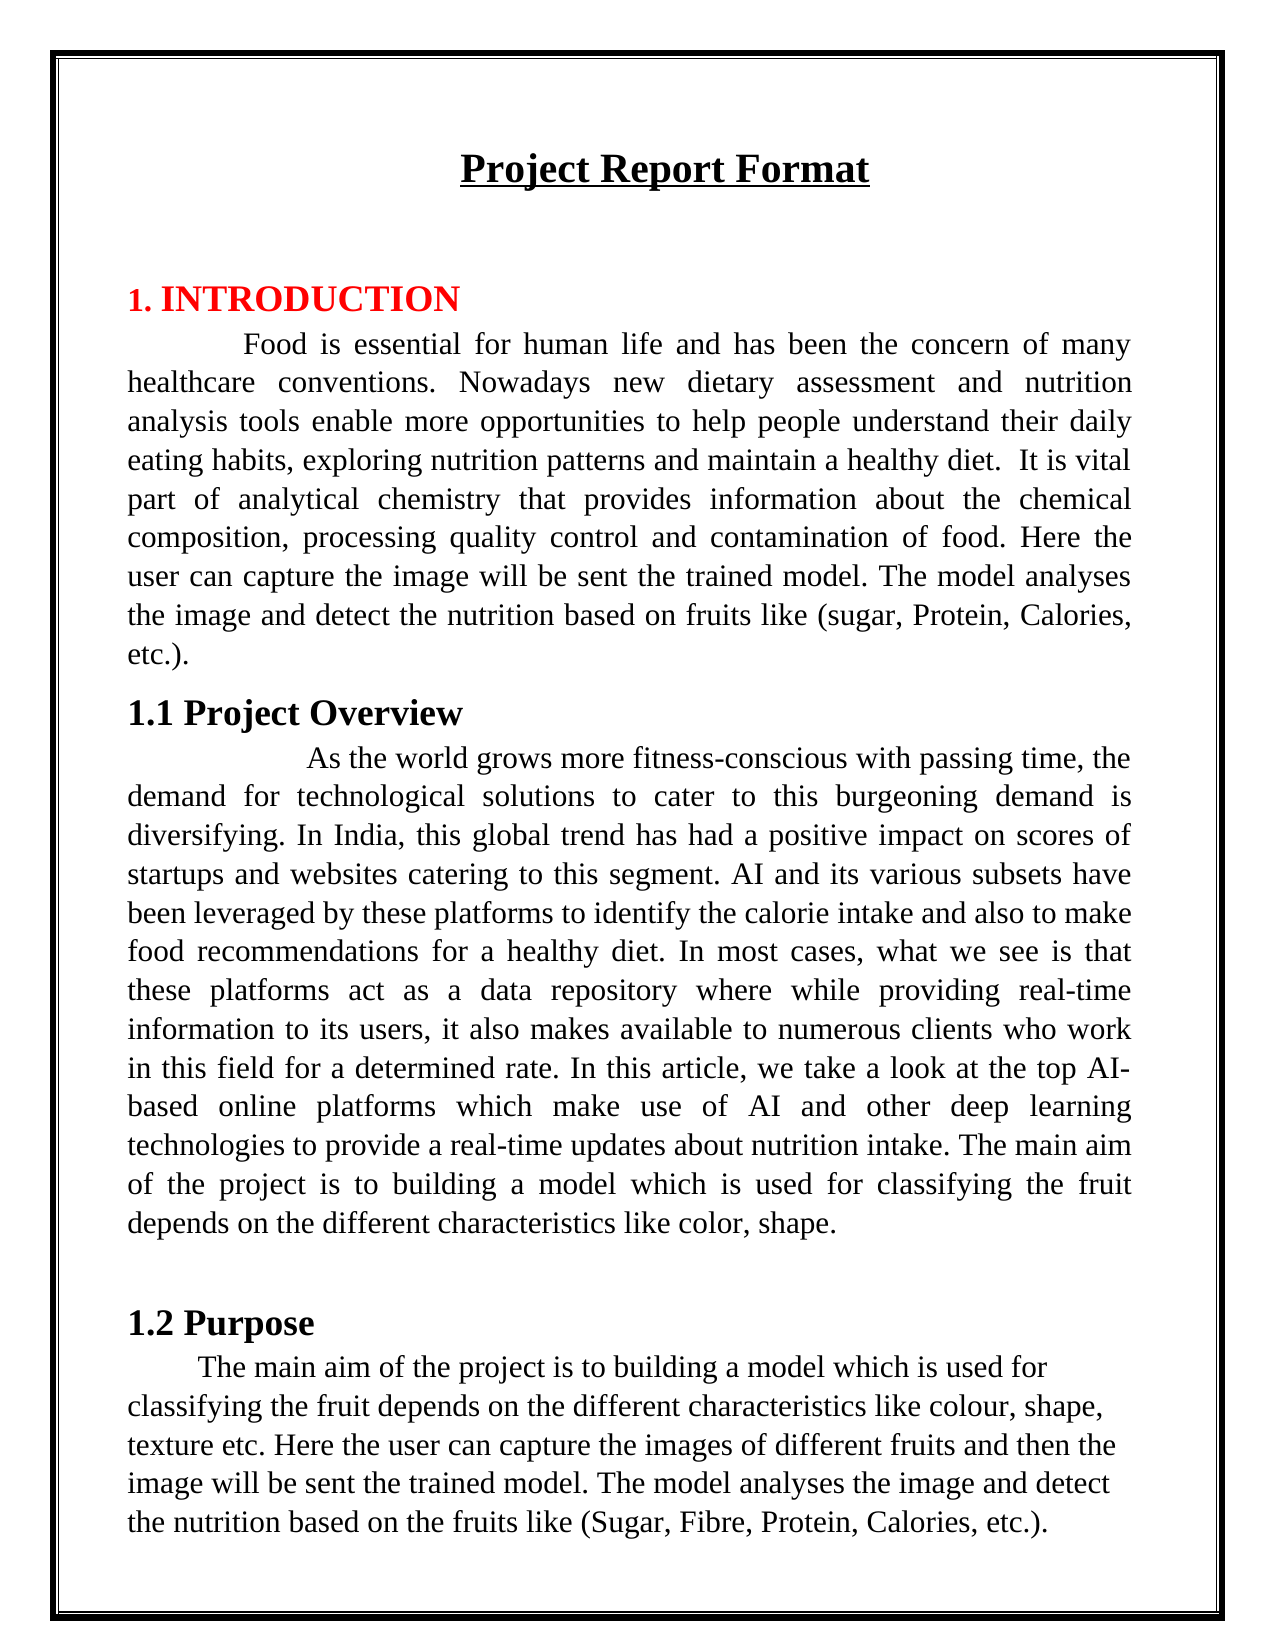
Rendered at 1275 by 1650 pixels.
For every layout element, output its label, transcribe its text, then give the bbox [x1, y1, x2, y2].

text Project Report Format [197, 144, 1133, 192]
text 1.1 Project Overview [127, 690, 1133, 733]
text 1. INTRODUCTION [127, 276, 1133, 319]
text The main aim of the project is to building a model which is used for classifying the fruit depends on the different characteristics like colour, shape, texture etc. Here the user can capture the images of different fruits and then the image will be sent the trained model. The model analyses the image and detect the nutrition based on the fruits like (Sugar, Fibre, Protein, Calories, etc.). [127, 1348, 1133, 1539]
text 1.2 Purpose [127, 1300, 1133, 1343]
text Food is essential for human life and has been the concern of many healthcare conventions. Nowadays new dietary assessment and nutrition analysis tools enable more opportunities to help people understand their daily eating habits, exploring nutrition patterns and maintain a healthy diet. It is vital part of analytical chemistry that provides information about the chemical composition, processing quality control and contamination of food. Here the user can capture the image will be sent the trained model. The model analyses the image and detect the nutrition based on fruits like (sugar, Protein, Calories, etc.). [127, 325, 1133, 671]
text As the world grows more fitness-conscious with passing time, the demand for technological solutions to cater to this burgeoning demand is diversifying. In India, this global trend has had a positive impact on scores of startups and websites catering to this segment. AI and its various subsets have been leveraged by these platforms to identify the calorie intake and also to make food recommendations for a healthy diet. In most cases, what we see is that these platforms act as a data repository where while providing real-time information to its users, it also makes available to numerous clients who work in this field for a determined rate. In this article, we take a look at the top AI-based online platforms which make use of AI and other deep learning technologies to provide a real-time updates about nutrition intake. The main aim of the project is to building a model which is used for classifying the fruit depends on the different characteristics like color, shape. [127, 739, 1133, 1240]
